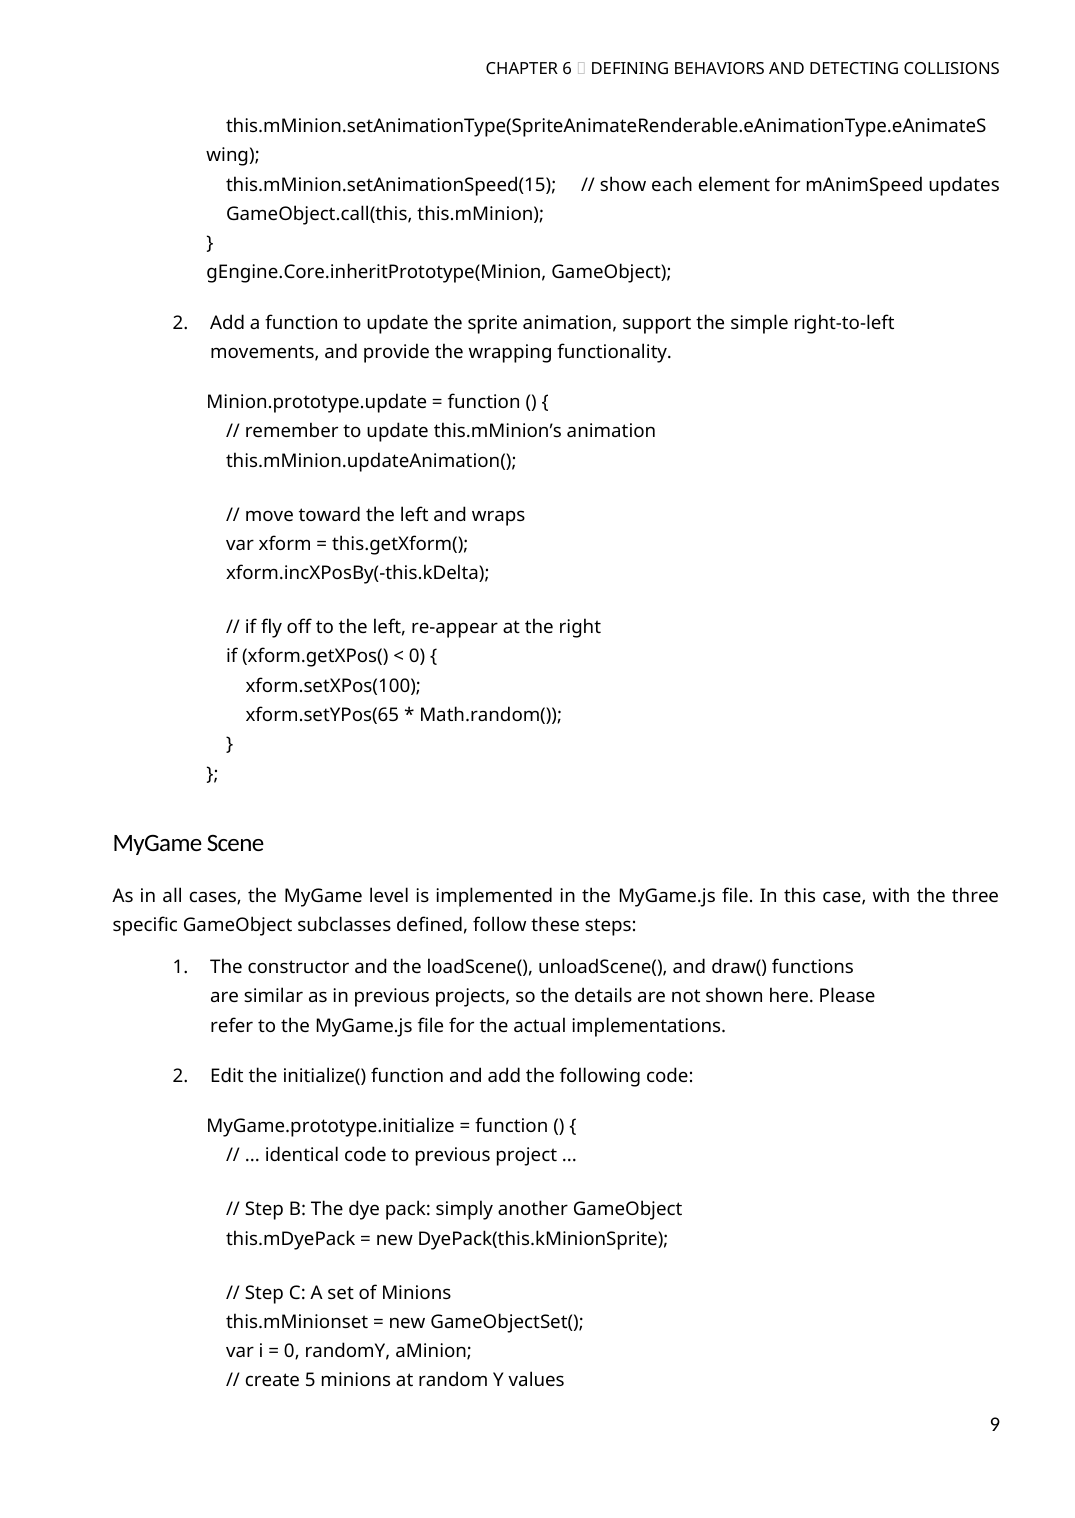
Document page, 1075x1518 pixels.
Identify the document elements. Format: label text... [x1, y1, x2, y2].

text xform.incXPosBy(-this.kDelta); [206, 559, 1000, 585]
subtitle MyGame Scene [112, 827, 1000, 857]
text // if fly off to the left, re-appear at the right [206, 613, 1000, 639]
text As in all cases, the MyGame level is implemented in the MyGame.js file. In this case, with the three specific GameObject subclasses defined, follow these steps: [112, 882, 1000, 937]
text }; [206, 760, 1000, 785]
text var xform = this.getXform(); [206, 530, 1000, 556]
text var i = 0, randomY, aMinion; [206, 1337, 1000, 1363]
list Edit the initialize() function and add the following code: [172, 1062, 1000, 1088]
text if (xform.getXPos() < 0) { [206, 643, 1000, 668]
text // Step C: A set of Minions [206, 1279, 1000, 1304]
text } [206, 731, 1000, 756]
text // Step B: The dye pack: simply another GameObject [206, 1196, 1000, 1221]
text MyGame.prototype.initialize = function () { [206, 1112, 1000, 1138]
text gEngine.Core.inheritPrototype(Minion, GameObject); [206, 259, 1000, 284]
text this.mMinion.setAnimationSpeed(15); // show each element for mAnimSpeed updates [206, 171, 1000, 197]
list Add a function to update the sprite animation, support the simple right-to-left movements, and provide the wrapping functionality. [172, 309, 1000, 364]
list The constructor and the loadScene(), unloadScene(), and draw() functions are similar as in previous projects, so the details are not shown here. Please refer to the MyGame.js file for the actual implementations. [172, 953, 880, 1038]
text xform.setYPos(65 * Math.random()); [206, 701, 1000, 727]
text this.mMinion.setAnimationType(SpriteAnimateRenderable.eAnimationType.eAnimateSwing); [206, 112, 1000, 167]
text this.mMinion.updateAnimation(); [206, 447, 1000, 472]
text // create 5 minions at random Y values [206, 1367, 1000, 1392]
text } [206, 229, 1000, 255]
text // move toward the left and wraps [206, 501, 1000, 526]
text // ... identical code to previous project ... [206, 1142, 1000, 1167]
text xform.setXPos(100); [206, 672, 1000, 698]
text this.mMinionset = new GameObjectSet(); [206, 1308, 1000, 1334]
text this.mDyePack = new DyePack(this.kMinionSprite); [206, 1225, 1000, 1250]
text Minion.prototype.update = function () { [206, 388, 1000, 414]
text // remember to update this.mMinion’s animation [206, 418, 1000, 443]
text GameObject.call(this, this.mMinion); [206, 200, 1000, 226]
